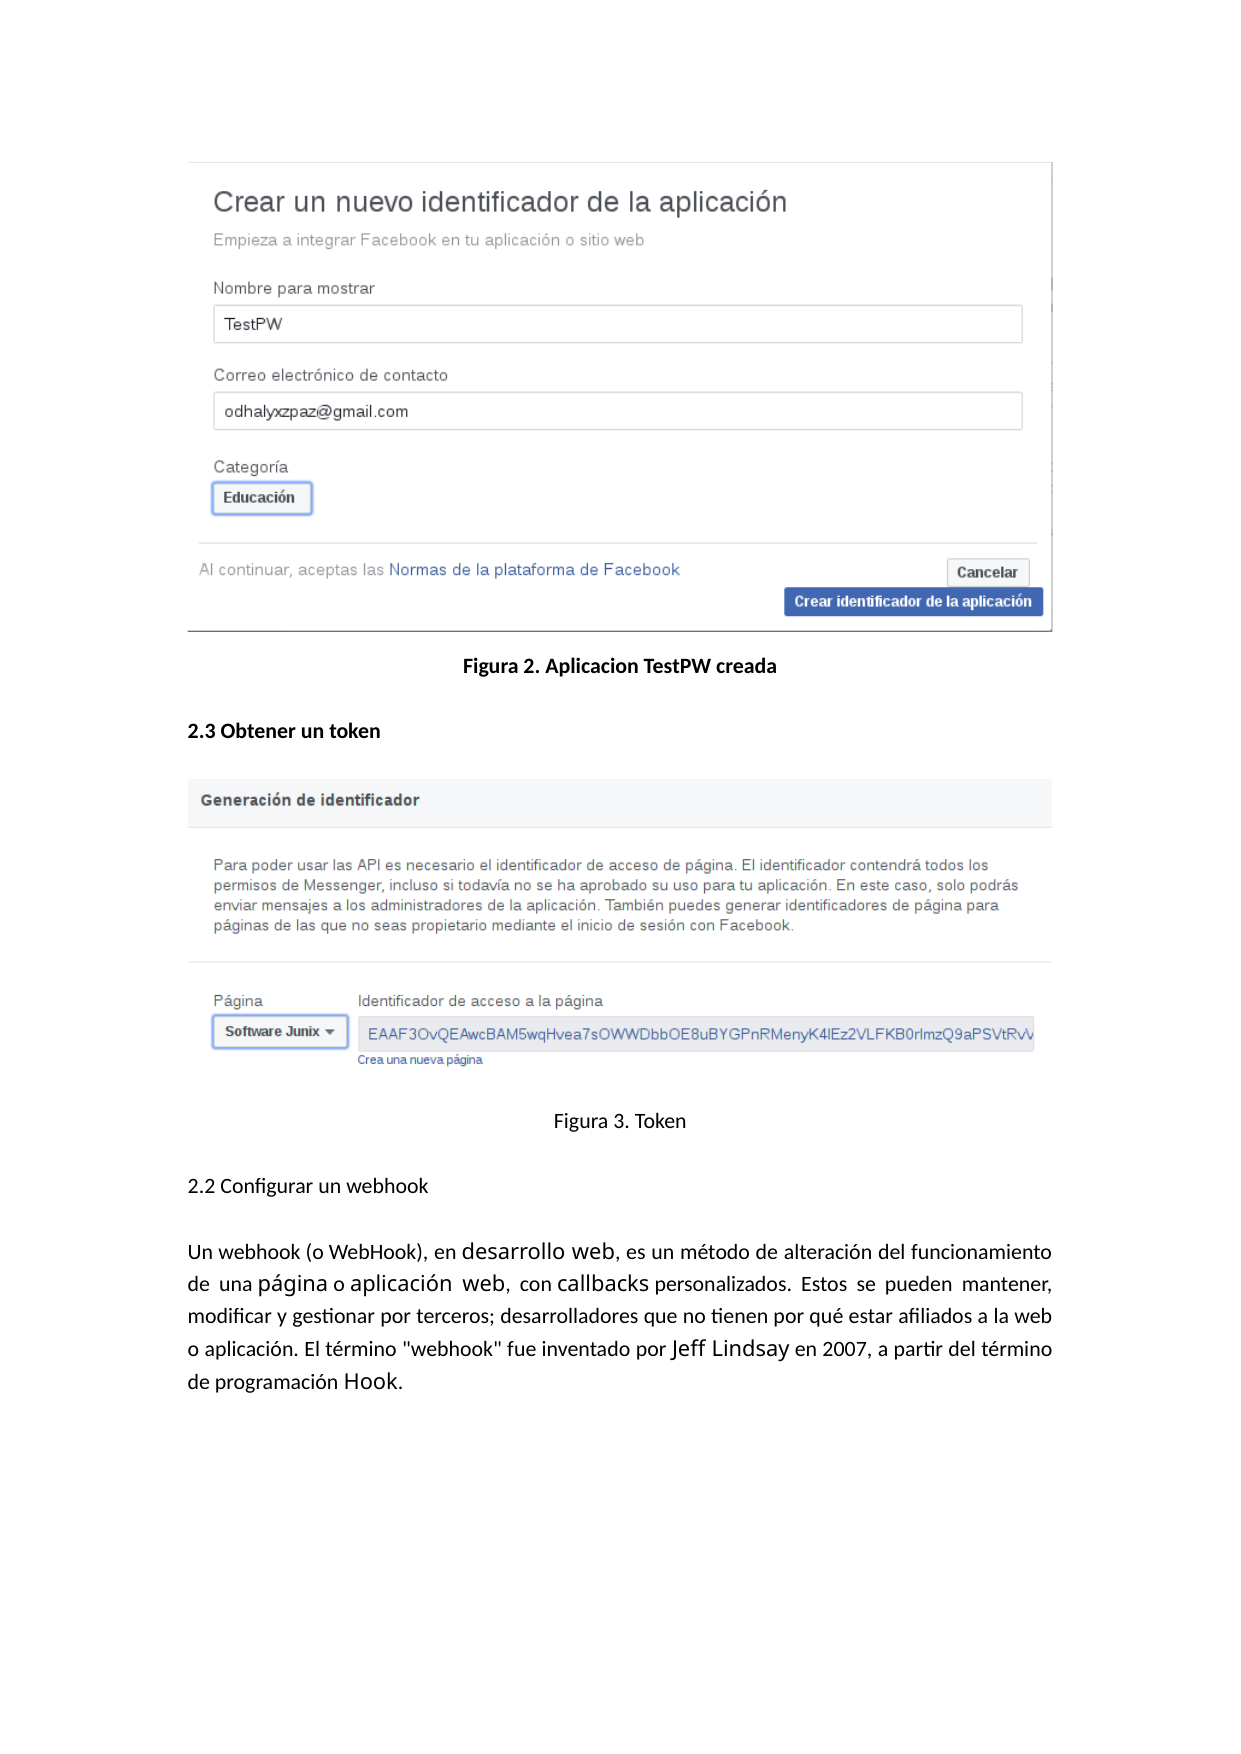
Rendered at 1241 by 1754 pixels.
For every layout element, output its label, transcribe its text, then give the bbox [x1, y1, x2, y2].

text 2.3 Obtener un token [187, 714, 1053, 747]
text Un webhook (o WebHook), en desarrollo web, es un método de alteración del funcionamiento de una página o aplicación web, con callbacks personalizados. Estos se pueden mantener, modificar y gestionar por terceros; desarrolladores que no tienen por qué estar afiliados a la web o aplicación. El término "webhook" fue inventado por Jeff Lindsay en 2007, a partir del término de programación Hook. [187, 1234, 1053, 1397]
picture [187, 779, 1052, 1103]
picture [187, 162, 1053, 632]
text Figura 2. Aplicacion TestPW creada [187, 649, 1053, 682]
text Figura 3. Token [187, 1104, 1053, 1137]
text 2.2 Configurar un webhook [187, 1169, 1053, 1202]
